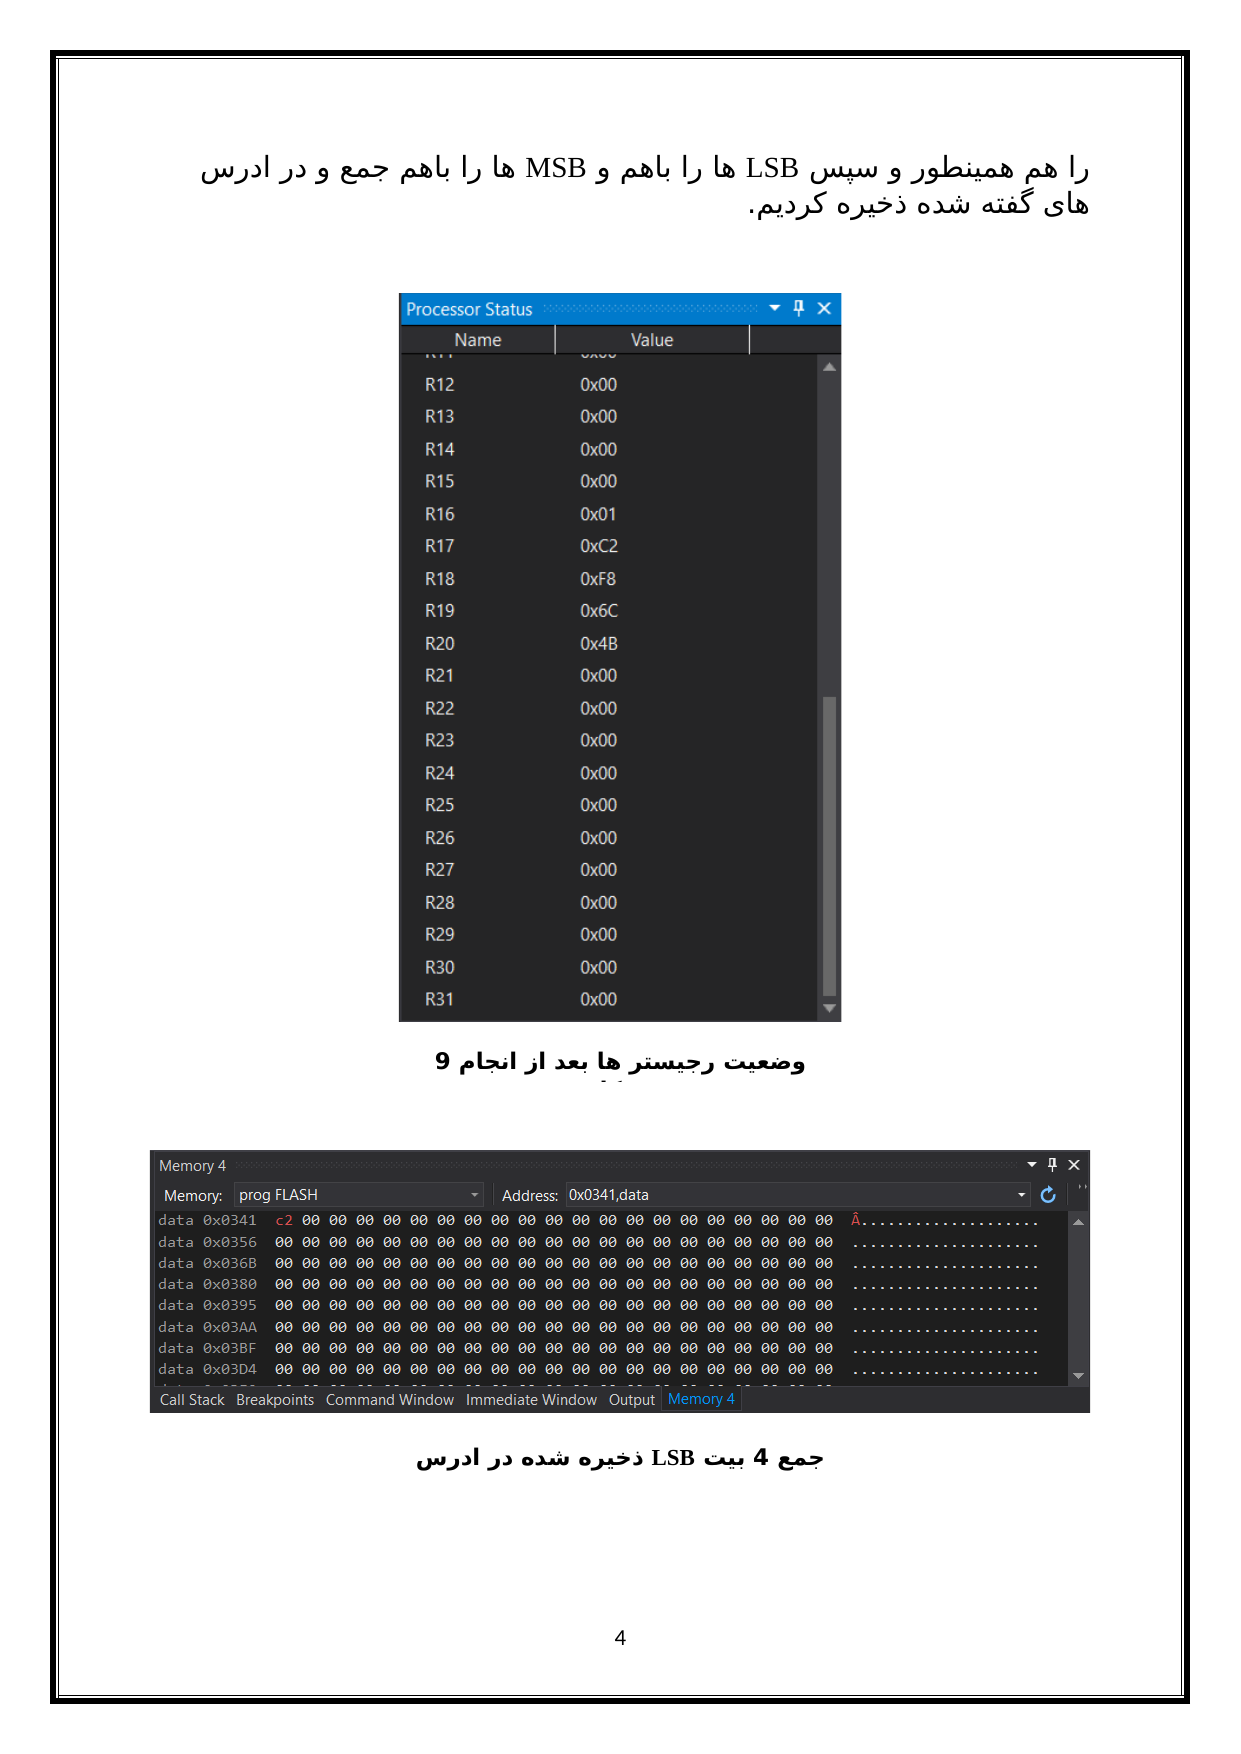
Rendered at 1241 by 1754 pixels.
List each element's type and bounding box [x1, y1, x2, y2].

picture [398, 293, 842, 1022]
text [150, 150, 1090, 221]
picture [149, 1150, 1091, 1413]
